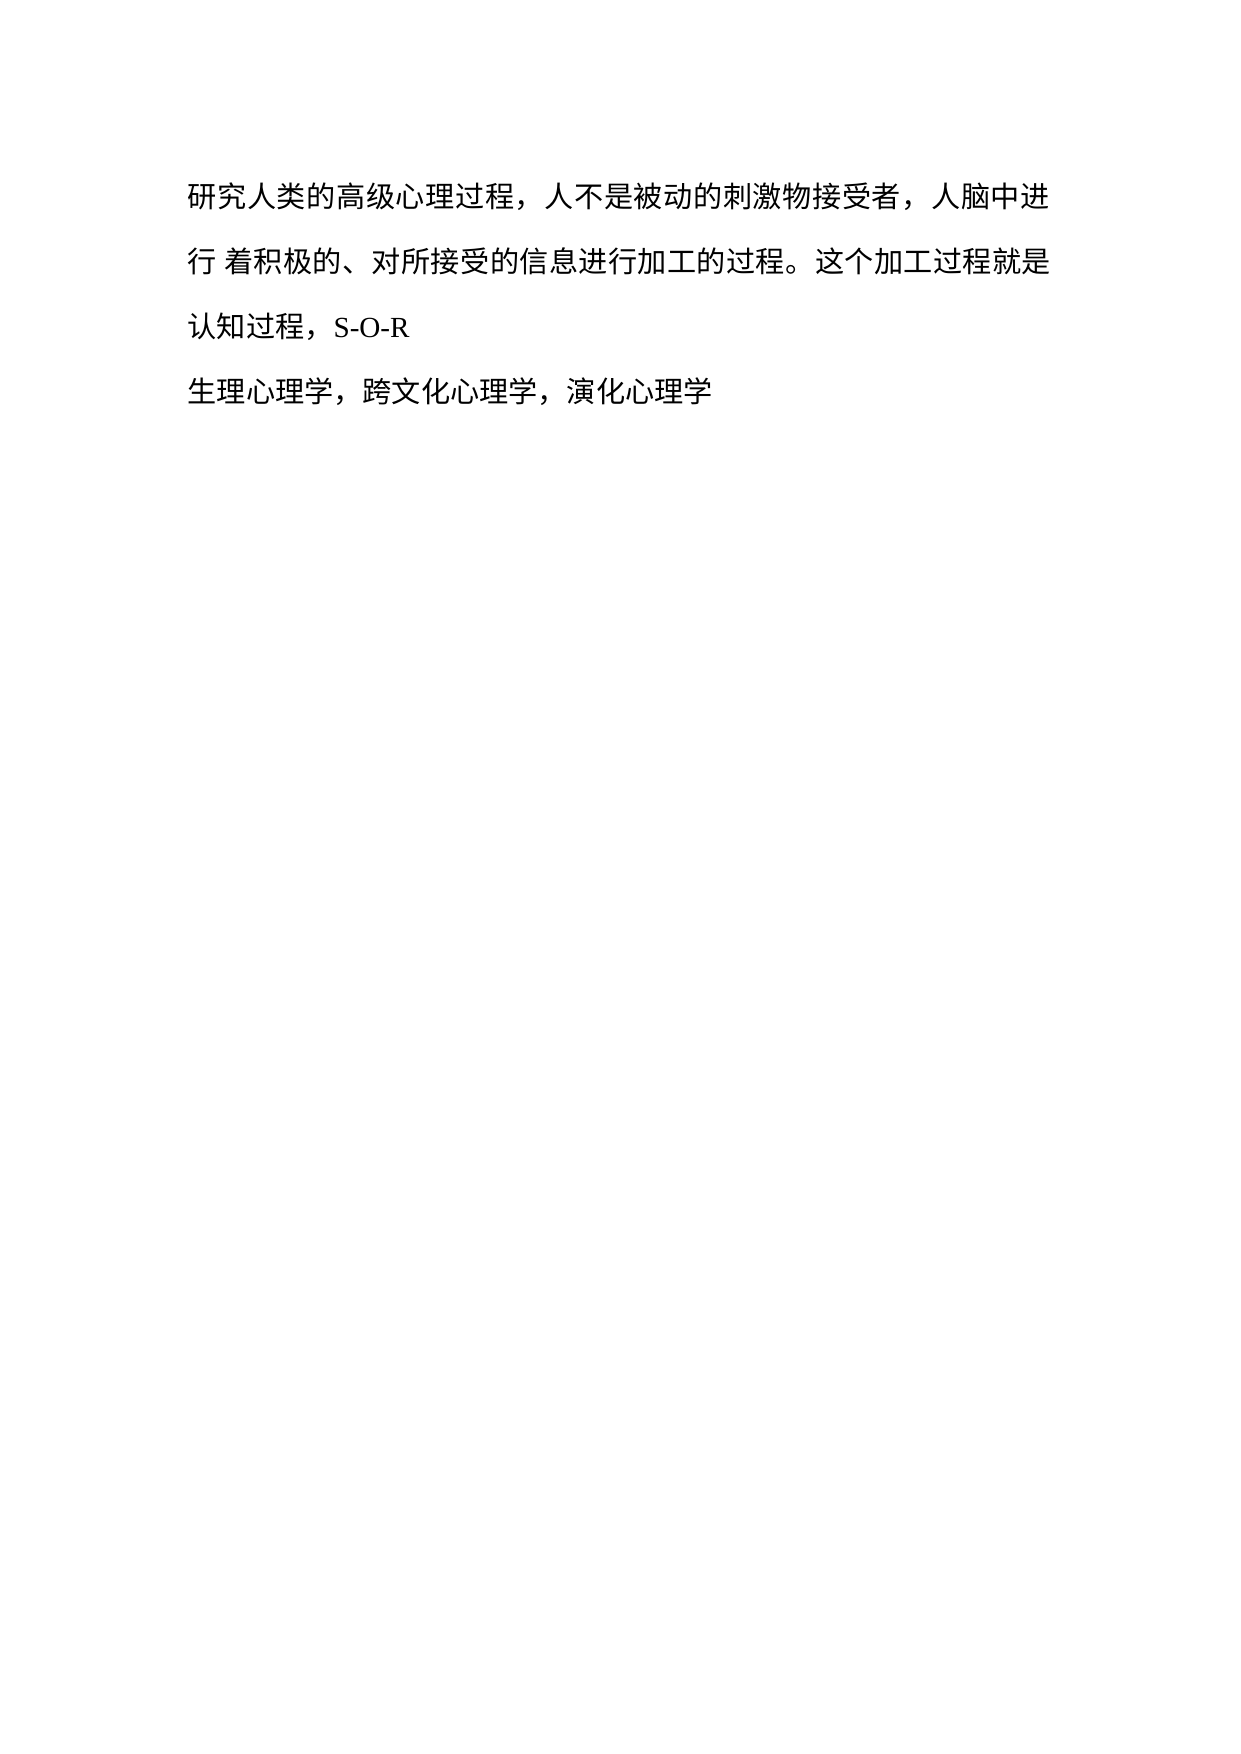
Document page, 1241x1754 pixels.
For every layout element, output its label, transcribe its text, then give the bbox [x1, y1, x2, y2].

text 研究人类的高级心理过程，人不是被动的刺激物接受者，人脑中进行 着积极的、对所接受的信息进行加工的过程。这个加工过程就是认知过程，S-O-R [187, 162, 1053, 357]
text 生理心理学，跨文化心理学，演化心理学 [187, 357, 1053, 422]
